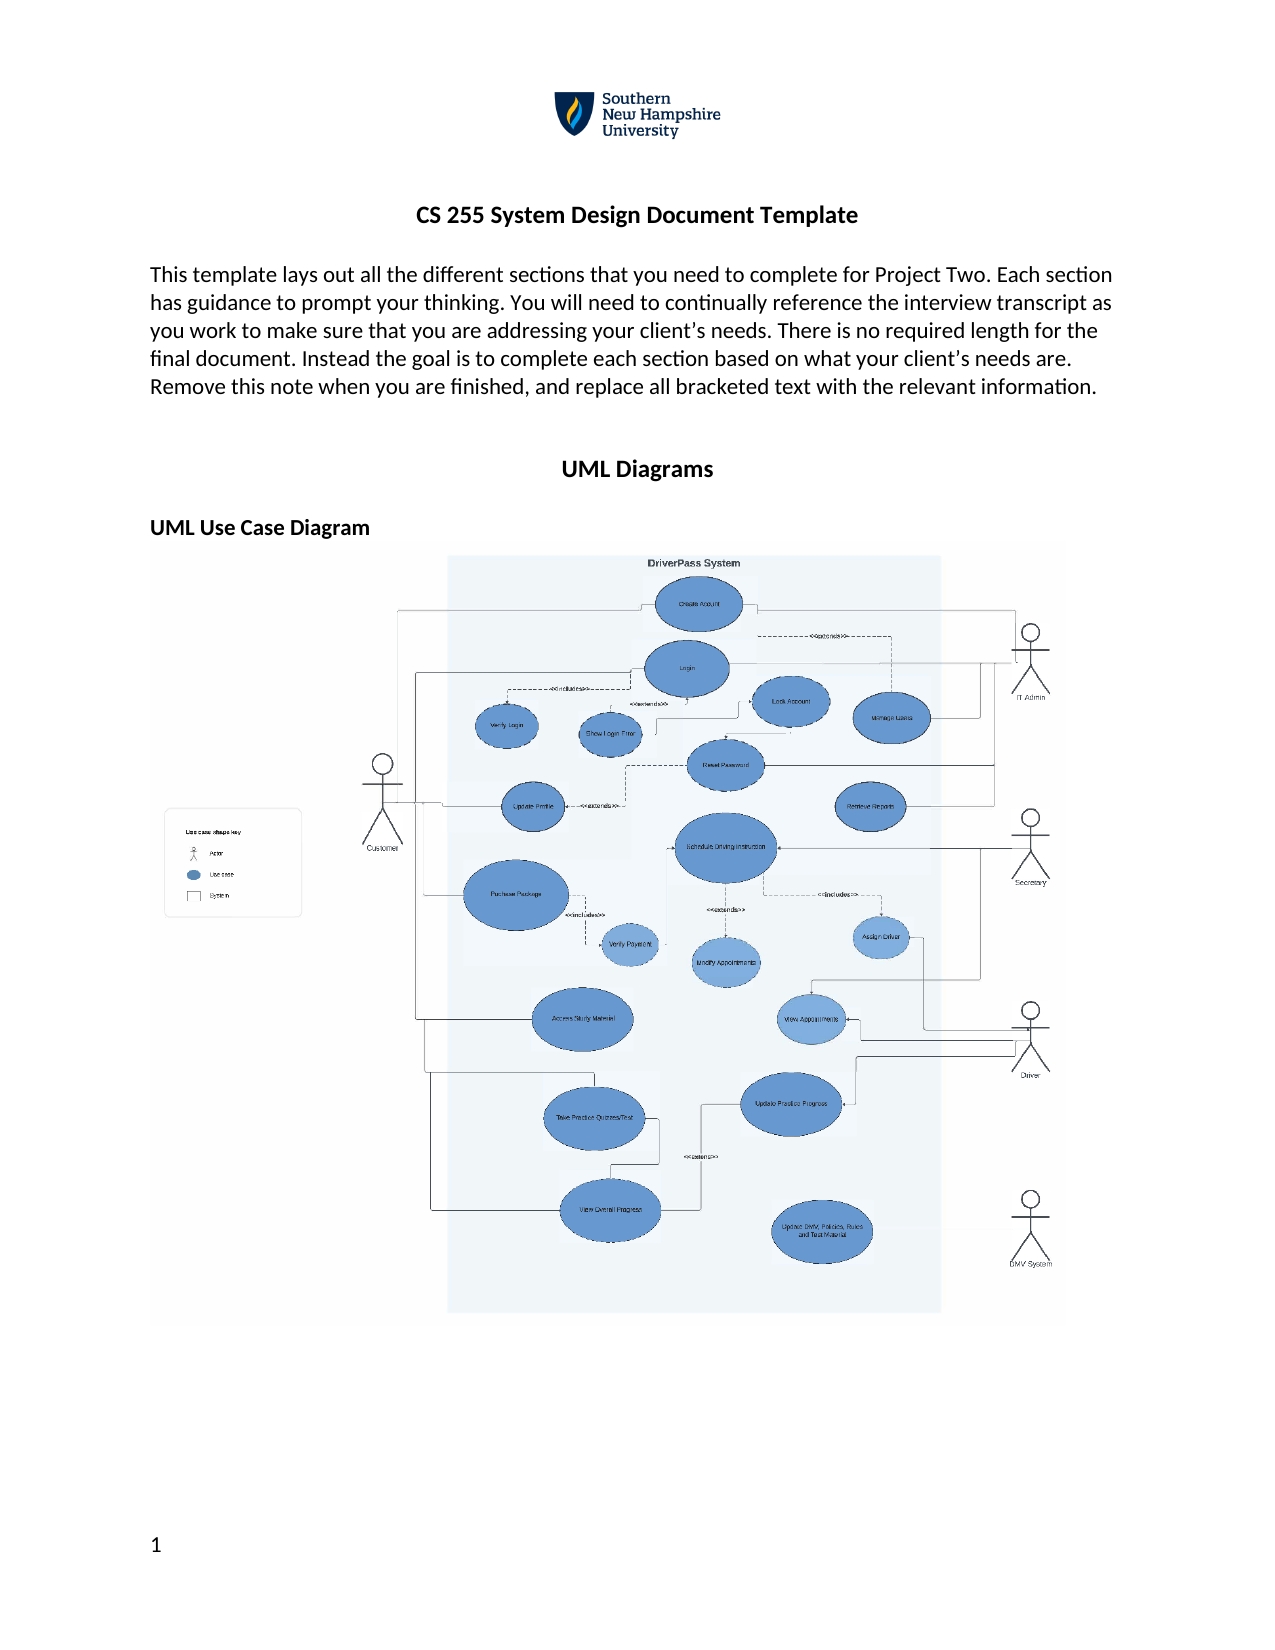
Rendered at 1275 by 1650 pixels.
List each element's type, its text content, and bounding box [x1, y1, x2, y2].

picture [546, 75, 729, 154]
text This template lays out all the different sections that you need to complete for Project Two. Each section has guidance to prompt your thinking. You will need to continually reference the interview transcript as you work to make sure that you are addressing your client’s needs. There is no required length for the final document. Instead the goal is to complete each section based on what your client’s needs are. Remove this note when you are finished, and replace all bracketed text with the relevant information. [150, 260, 1125, 400]
subtitle UML Use Case Diagram [150, 513, 1125, 542]
subtitle UML Diagrams [150, 453, 1125, 483]
subtitle CS 255 System Design Document Template [150, 199, 1125, 229]
picture [150, 541, 1066, 1326]
